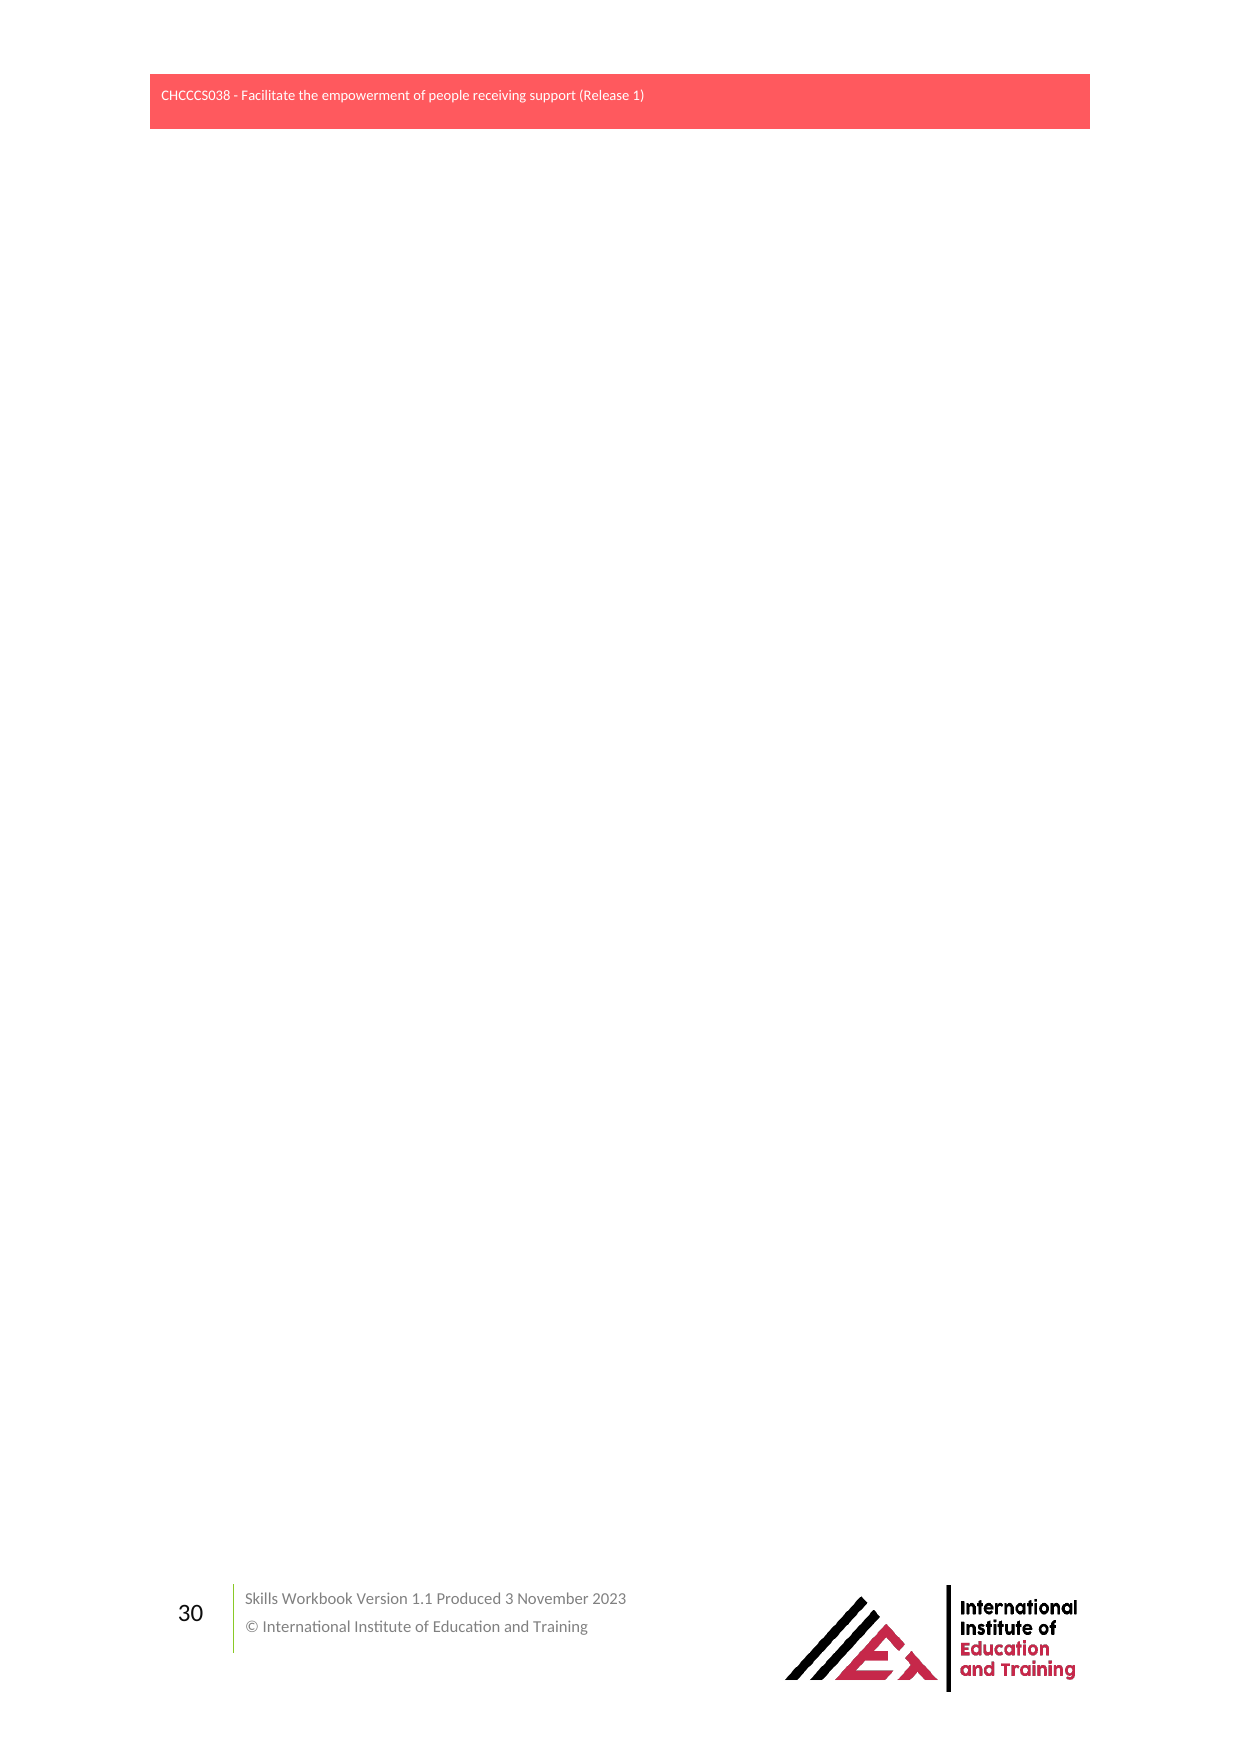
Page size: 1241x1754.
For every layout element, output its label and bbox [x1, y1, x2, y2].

picture [784, 1585, 1077, 1692]
